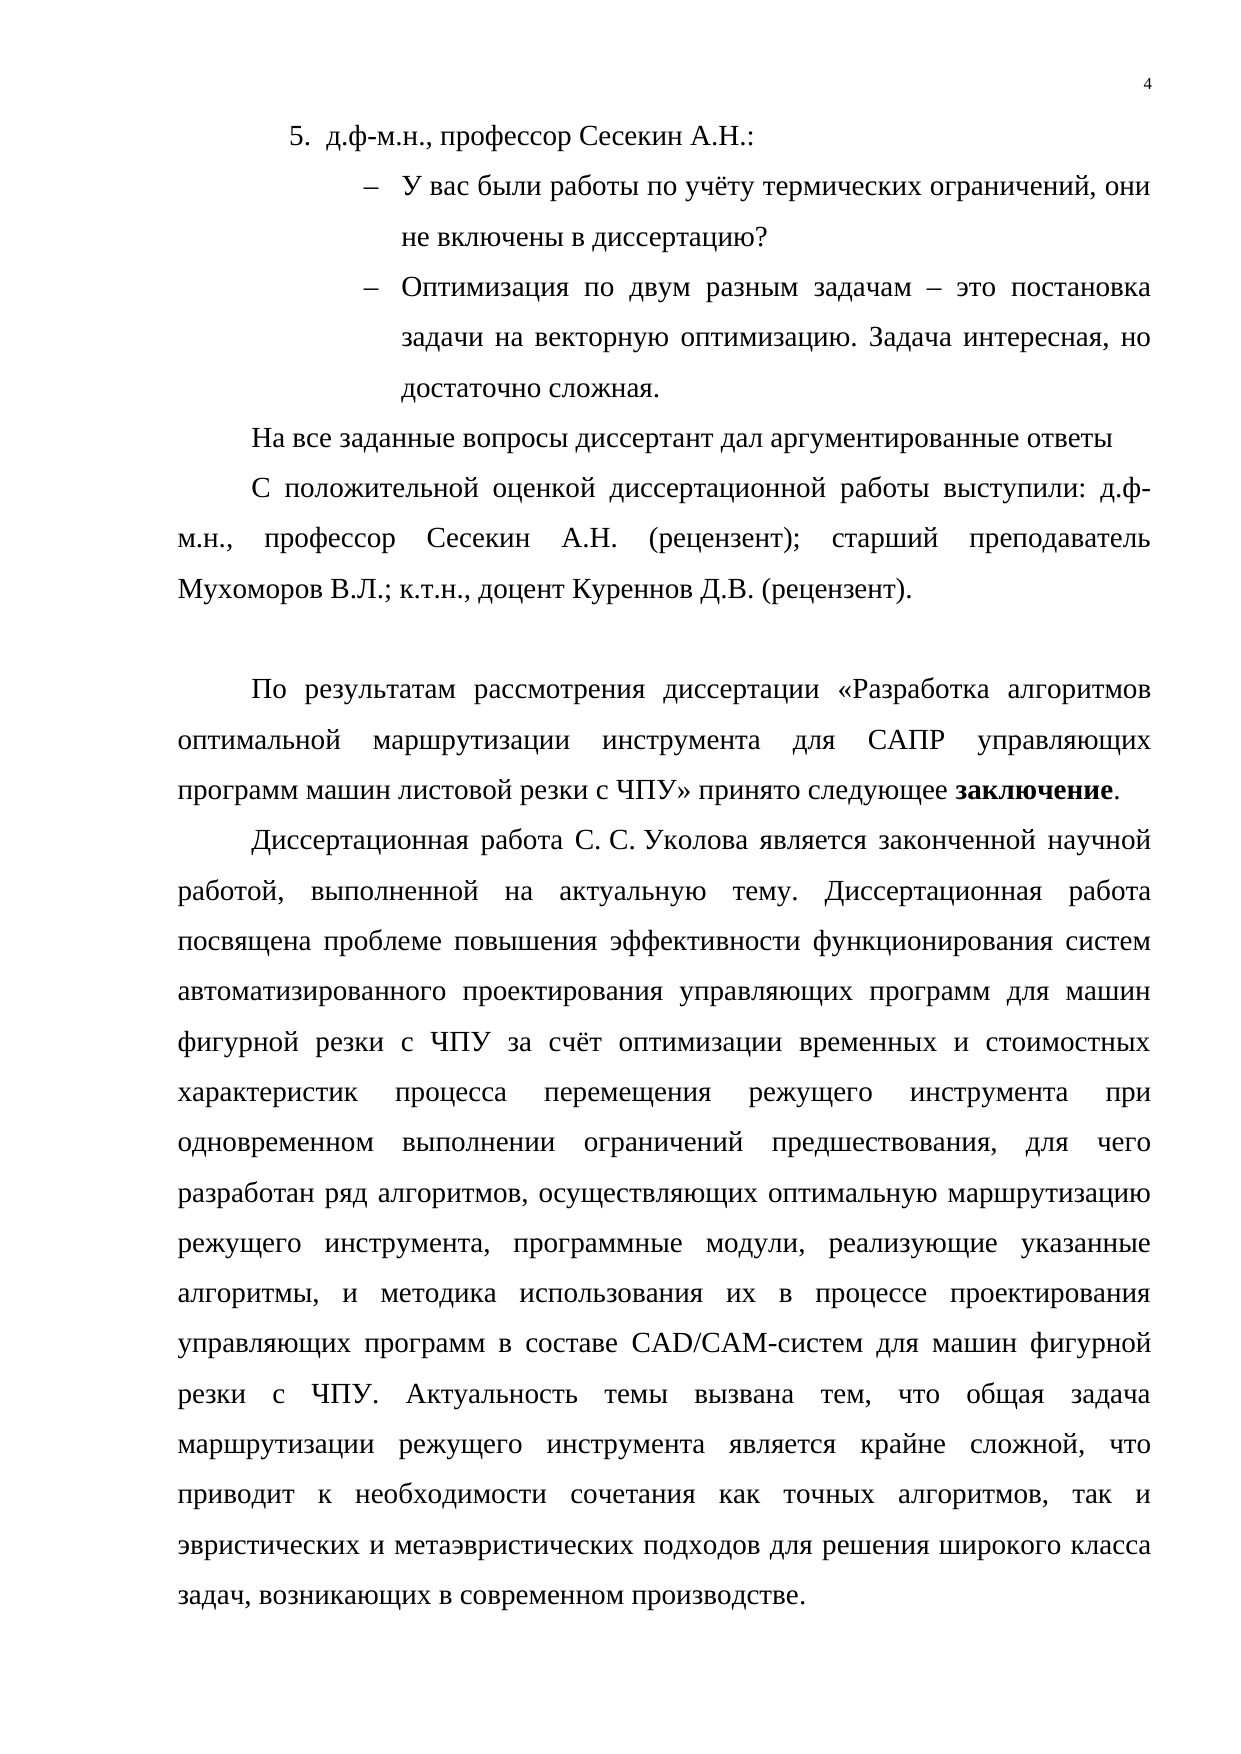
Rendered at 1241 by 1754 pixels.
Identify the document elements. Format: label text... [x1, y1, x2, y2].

text По результатам рассмотрения диссертации «Разработка алгоритмов оптимальной маршрутизации инструмента для САПР управляющих программ машин листовой резки с ЧПУ» принято следующее заключение. [177, 672, 1152, 806]
list У вас были работы по учёту термических ограничений, они не включены в диссертацию? [363, 168, 1152, 252]
text С положительной оценкой диссертационной работы выступили: д.ф-м.н., профессор Сесекин А.Н. (рецензент); старший преподаватель Мухоморов В.Л.; к.т.н., доцент Куреннов Д.В. (рецензент). [177, 470, 1152, 604]
list д.ф-м.н., профессор Сесекин А.Н.: [289, 118, 1152, 152]
list Оптимизация по двум разным задачам – это постановка задачи на векторную оптимизацию. Задача интересная, но достаточно сложная. [363, 269, 1152, 403]
text На все заданные вопросы диссертант дал аргументированные ответы [177, 420, 1152, 453]
text Диссертационная работа С. С. Уколова является законченной научной работой, выполненной на актуальную тему. Диссертационная работа посвящена проблеме повышения эффективности функционирования систем автоматизированного проектирования управляющих программ для машин фигурной резки с ЧПУ за счёт оптимизации временных и стоимостных характеристик процесса перемещения режущего инструмента при одновременном выполнении ограничений предшествования, для чего разработан ряд алгоритмов, осуществляющих оптимальную маршрутизацию режущего инструмента, программные модули, реализующие указанные алгоритмы, и методика использования их в процессе проектирования управляющих программ в составе CAD/CAM-систем для машин фигурной резки с ЧПУ. Актуальность темы вызвана тем, что общая задача маршрутизации режущего инструмента является крайне сложной, что приводит к необходимости сочетания как точных алгоритмов, так и эвристических и метаэвристических подходов для решения широкого класса задач, возникающих в современном производстве. [177, 822, 1152, 1611]
